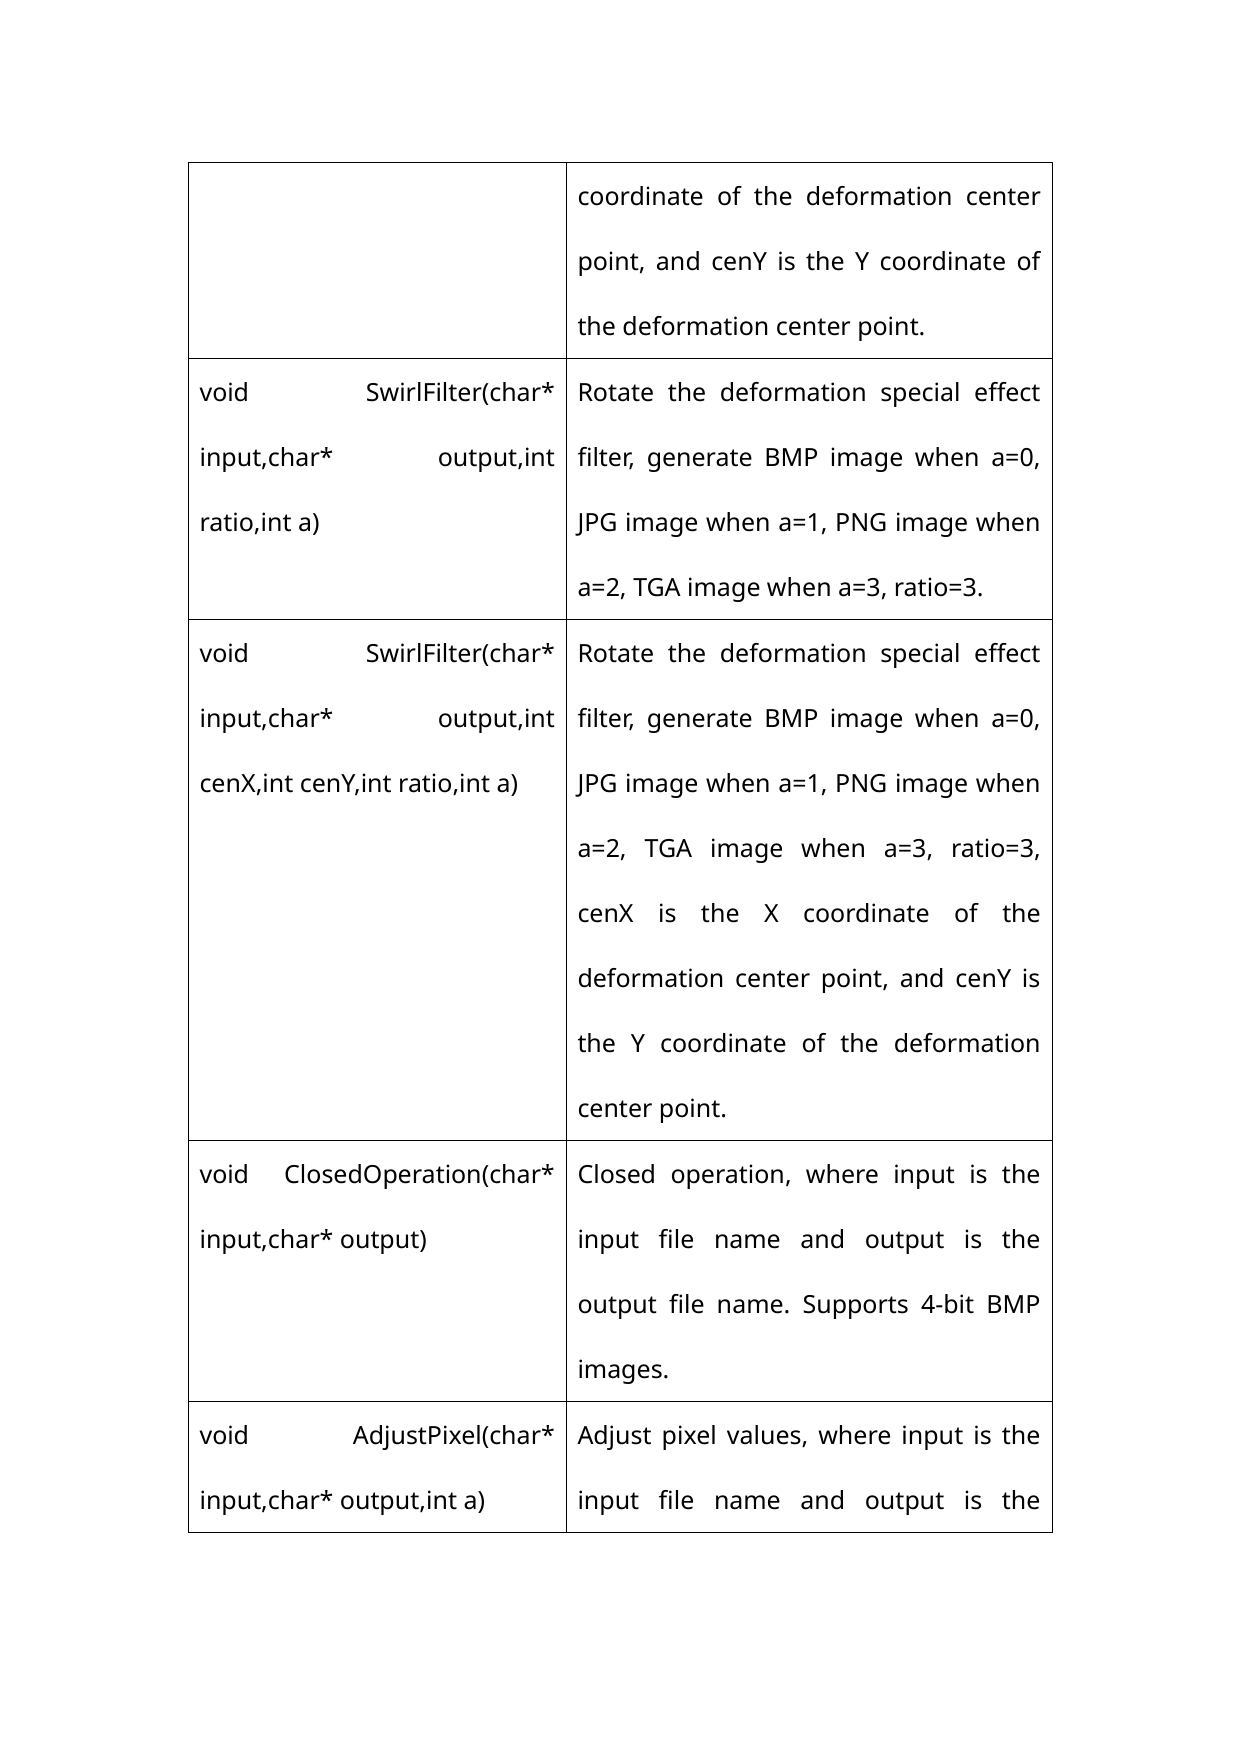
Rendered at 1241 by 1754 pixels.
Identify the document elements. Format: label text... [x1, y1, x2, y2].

table_cell void SwirlFilter(char* input,char* output,int cenX,int cenY,int ratio,int a) [189, 620, 566, 1140]
table_cell void ClosedOperation(char* input,char* output) [189, 1141, 566, 1401]
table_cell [189, 163, 566, 358]
table_cell Rotate the deformation special effect filter, generate BMP image when a=0, JPG image when a=1, PNG image when a=2, TGA image when a=3, ratio=3. [567, 359, 1052, 619]
table_cell void SwirlFilter(char* input,char* output,int ratio,int a) [189, 359, 566, 619]
table_cell Rotate the deformation special effect filter, generate BMP image when a=0, JPG image when a=1, PNG image when a=2, TGA image when a=3, ratio=3, cenX is the X coordinate of the deformation center point, and cenY is the Y coordinate of the deformation center point. [567, 620, 1052, 1140]
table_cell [567, 1402, 1052, 1532]
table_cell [189, 1402, 566, 1532]
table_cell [567, 163, 1052, 358]
table_cell Closed operation, where input is the input file name and output is the output file name. Supports 4-bit BMP images. [567, 1141, 1052, 1401]
